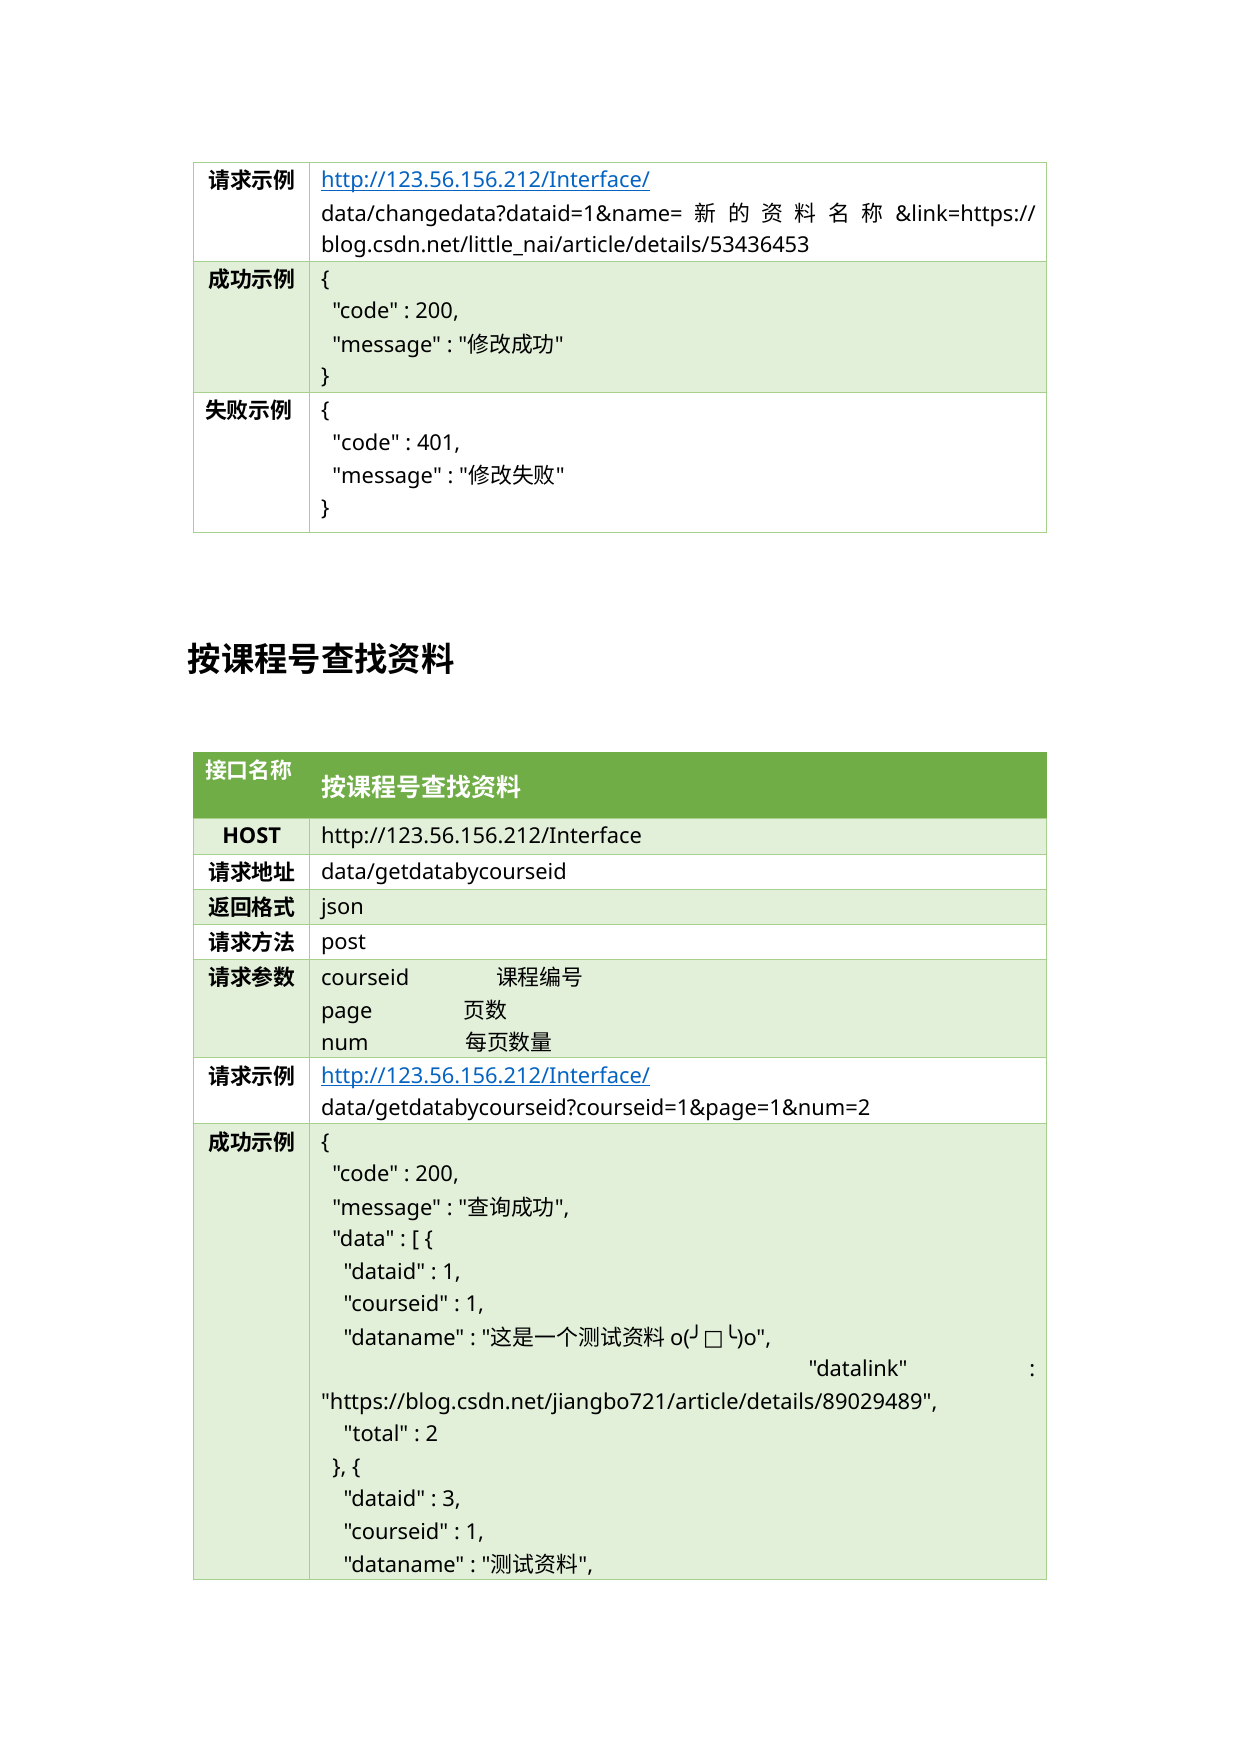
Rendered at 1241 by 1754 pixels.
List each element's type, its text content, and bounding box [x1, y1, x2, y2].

table_cell 请求地址 [194, 855, 309, 888]
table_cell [310, 1124, 1046, 1579]
table_cell http://123.56.156.212/Interface/ data/getdatabycourseid?courseid=1&page=1&num=2 [310, 1058, 1046, 1123]
table_cell json [310, 890, 1046, 924]
table_cell data/getdatabycourseid [310, 855, 1046, 888]
table_cell 请求示例 [194, 1058, 309, 1123]
table_cell HOST [194, 819, 309, 854]
table_cell 请求参数 [194, 960, 309, 1057]
table_header 接口名称 [194, 753, 309, 818]
table_cell 失败示例 [194, 393, 309, 532]
table_cell 返回格式 [194, 890, 309, 924]
table_cell { "code" : 401, "message" : "修改失败" } [310, 393, 1046, 532]
table_cell http://123.56.156.212/Interface [310, 819, 1046, 854]
subtitle 按课程号查找资料 [187, 625, 1053, 690]
table_cell 成功示例 [194, 262, 309, 392]
table_cell courseid 课程编号 page 页数 num 每页数量 [310, 960, 1046, 1057]
table_cell 成功示例 [194, 1124, 309, 1579]
table_cell 请求方法 [194, 925, 309, 959]
table_cell 请求示例 [194, 163, 309, 261]
table_cell http://123.56.156.212/Interface/ data/changedata?dataid=1&name=新的资料名称&link=https://blog.csdn.net/little_nai/article/details/53436453 [310, 163, 1046, 261]
table_cell { "code" : 200, "message" : "修改成功" } [310, 262, 1046, 392]
table_header 按课程号查找资料 [310, 753, 1046, 818]
table_cell post [310, 925, 1046, 959]
